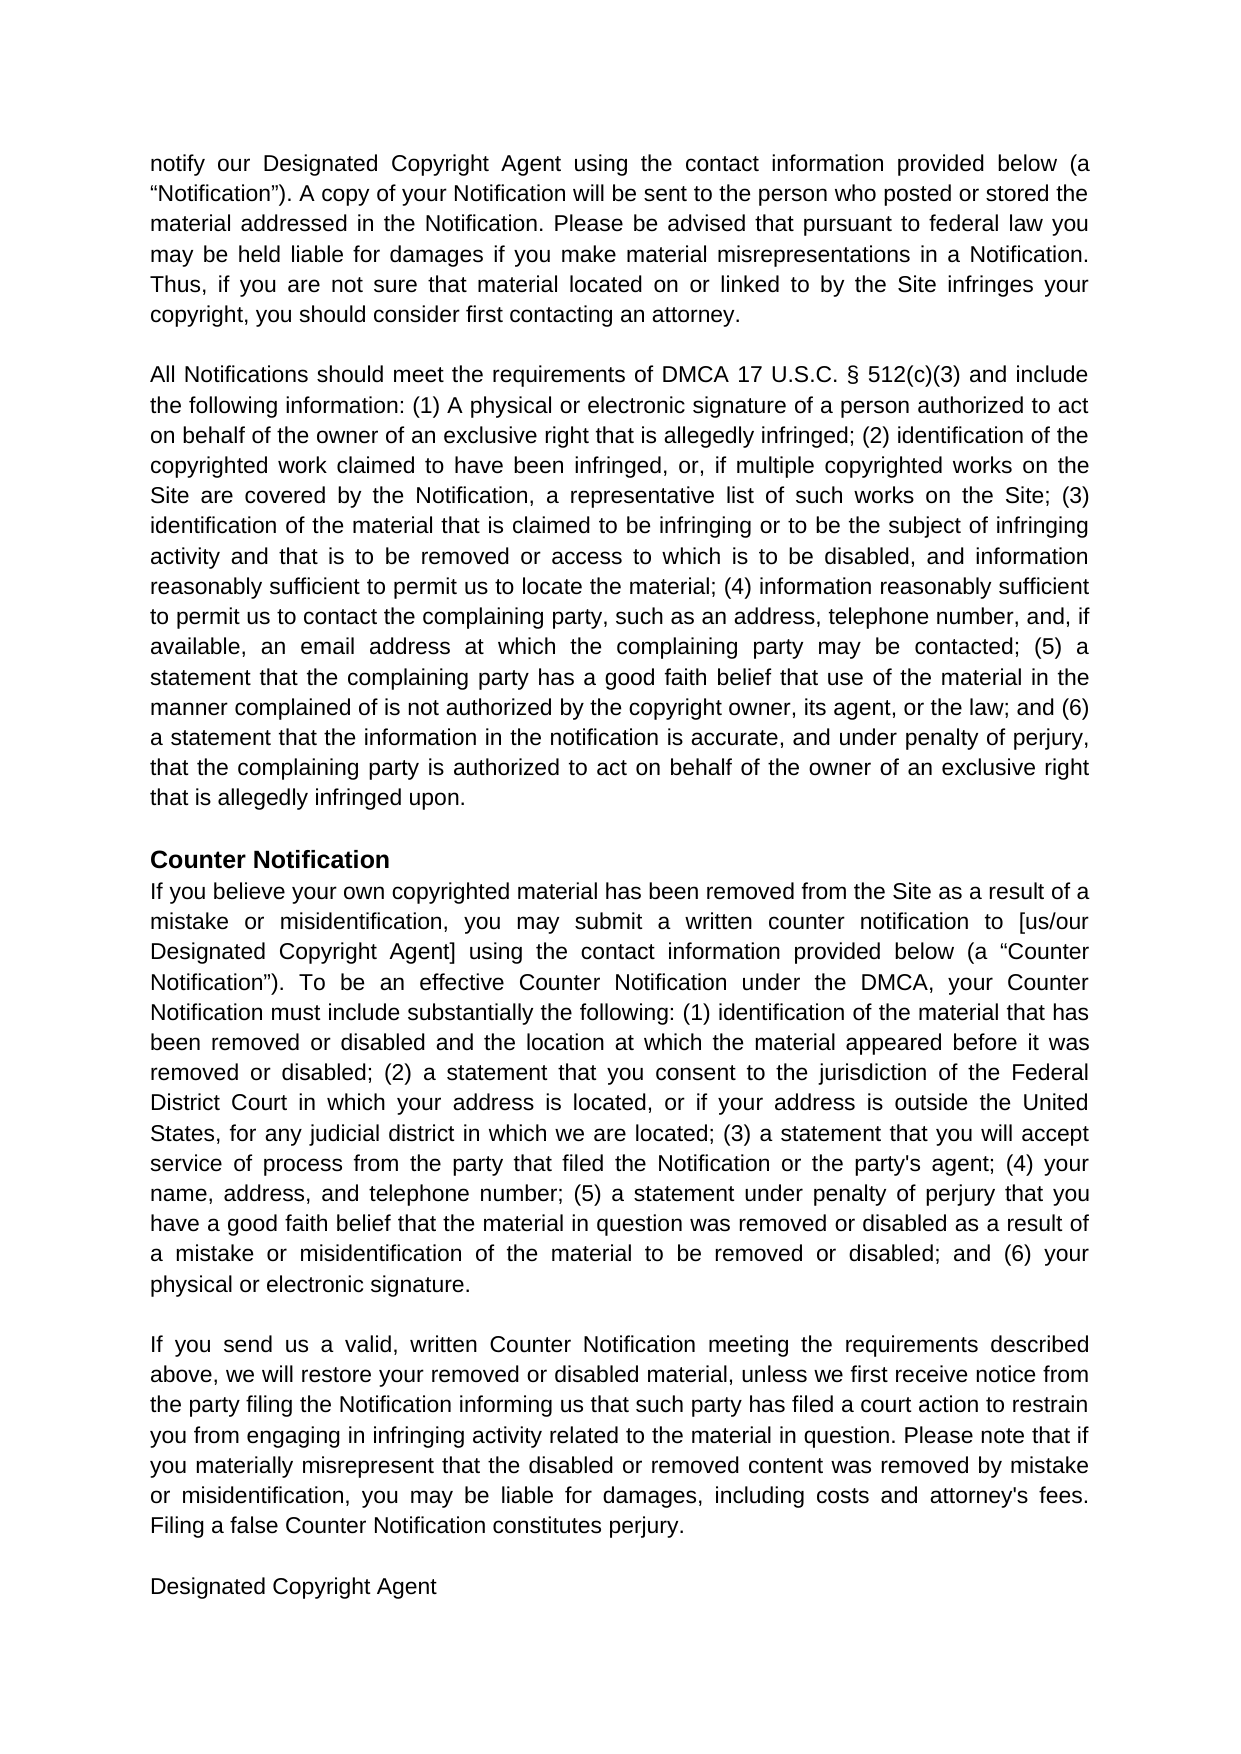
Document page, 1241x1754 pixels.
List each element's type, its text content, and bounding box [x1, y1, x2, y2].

text If you send us a valid, written Counter Notification meeting the requirements described above, we will restore your removed or disabled material, unless we first receive notice from the party filing the Notification informing us that such party has filed a court action to restrain you from engaging in infringing activity related to the material in question. Please note that if you materially misrepresent that the disabled or removed content was removed by mistake or misidentification, you may be liable for damages, including costs and attorney's fees. Filing a false Counter Notification constitutes perjury. [150, 1331, 1090, 1538]
text All Notifications should meet the requirements of DMCA 17 U.S.C. § 512(c)(3) and include the following information: (1) A physical or electronic signature of a person authorized to act on behalf of the owner of an exclusive right that is allegedly infringed; (2) identification of the copyrighted work claimed to have been infringed, or, if multiple copyrighted works on the Site are covered by the Notification, a representative list of such works on the Site; (3) identification of the material that is claimed to be infringing or to be the subject of infringing activity and that is to be removed or access to which is to be disabled, and information reasonably sufficient to permit us to locate the material; (4) information reasonably sufficient to permit us to contact the complaining party, such as an address, telephone number, and, if available, an email address at which the complaining party may be contacted; (5) a statement that the complaining party has a good faith belief that use of the material in the manner complained of is not authorized by the copyright owner, its agent, or the law; and (6) a statement that the information in the notification is accurate, and under penalty of perjury, that the complaining party is authorized to act on behalf of the owner of an exclusive right that is allegedly infringed upon. [150, 361, 1090, 811]
subtitle Counter Notification [105, 845, 1090, 873]
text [150, 150, 1090, 327]
text If you believe your own copyrighted material has been removed from the Site as a result of a mistake or misidentification, you may submit a written counter notification to [us/our Designated Copyright Agent] using the contact information provided below (a “Counter Notification”). To be an effective Counter Notification under the DMCA, your Counter Notification must include substantially the following: (1) identification of the material that has been removed or disabled and the location at which the material appeared before it was removed or disabled; (2) a statement that you consent to the jurisdiction of the Federal District Court in which your address is located, or if your address is outside the United States, for any judicial district in which we are located; (3) a statement that you will accept service of process from the party that filed the Notification or the party's agent; (4) your name, address, and telephone number; (5) a statement under penalty of perjury that you have a good faith belief that the material in question was removed or disabled as a result of a mistake or misidentification of the material to be removed or disabled; and (6) your physical or electronic signature. [150, 878, 1090, 1297]
text Designated Copyright Agent [150, 1573, 1090, 1599]
